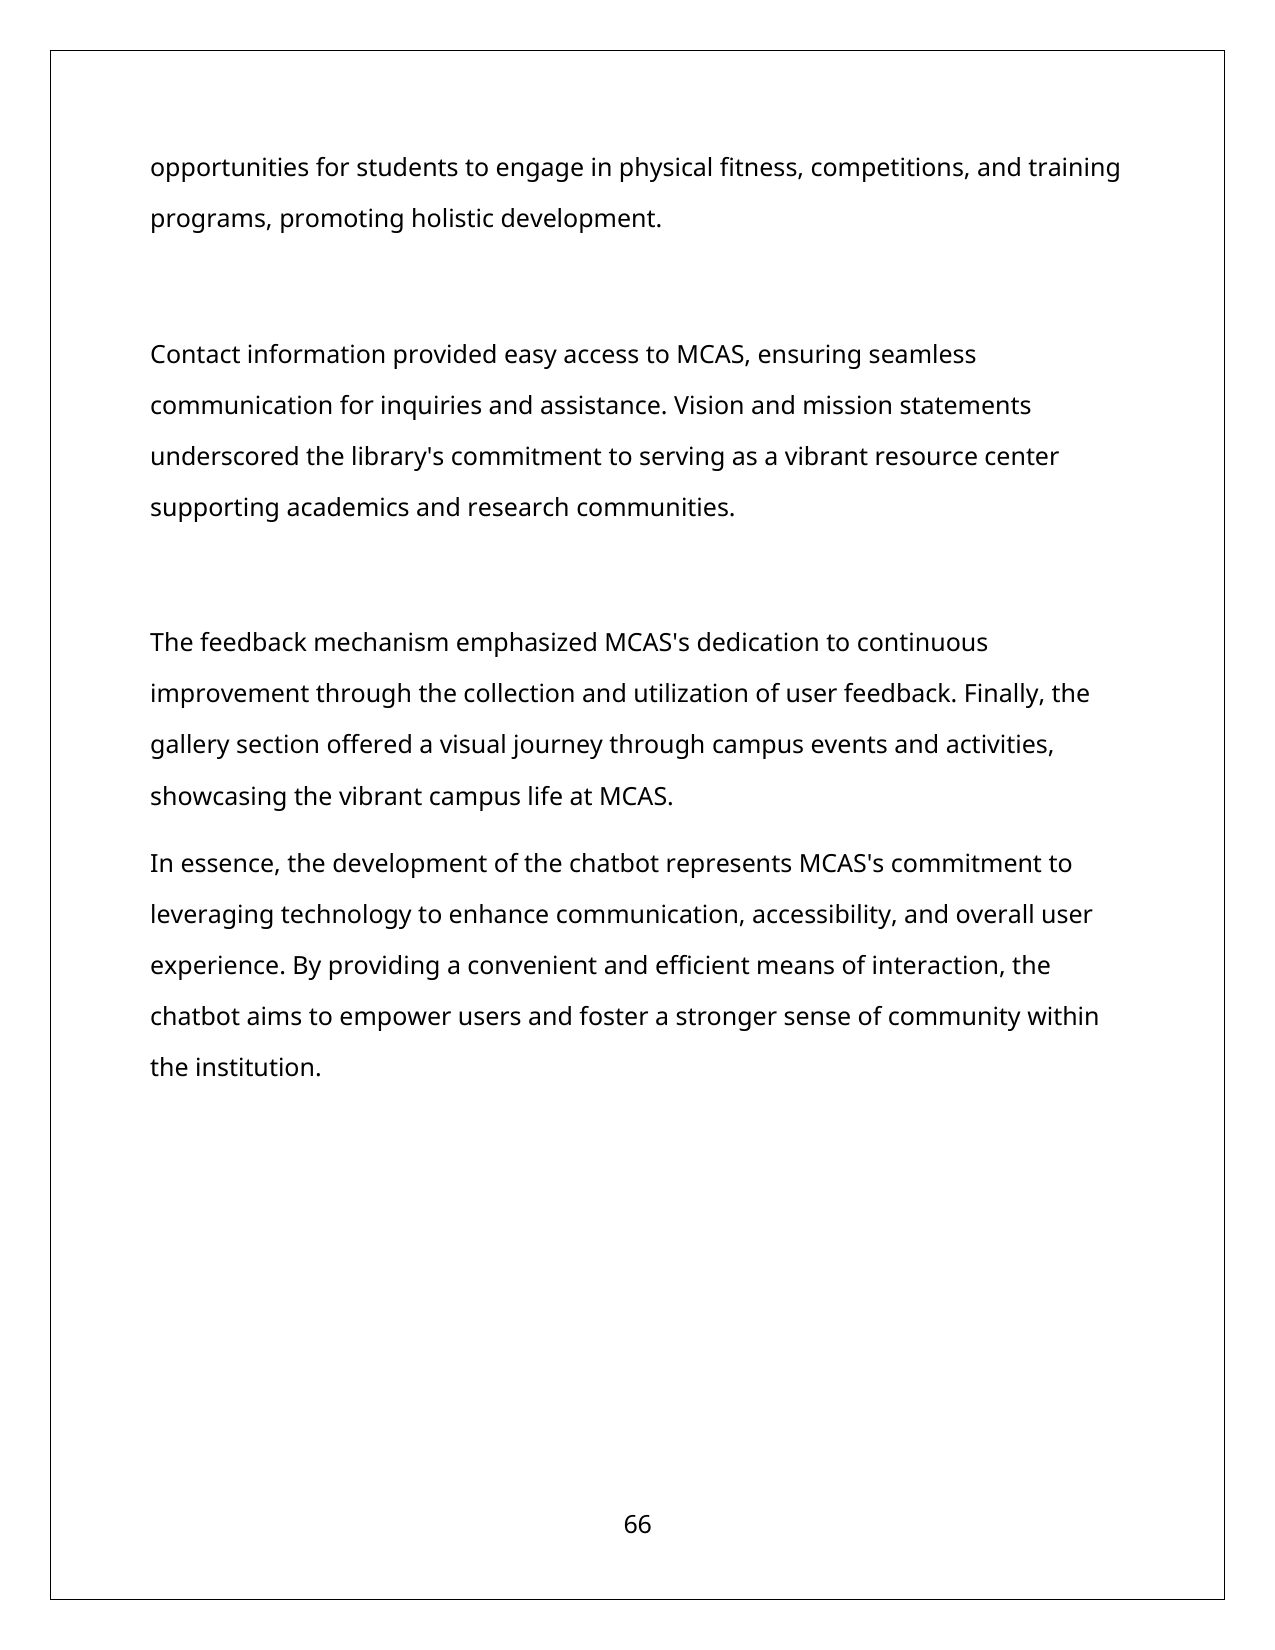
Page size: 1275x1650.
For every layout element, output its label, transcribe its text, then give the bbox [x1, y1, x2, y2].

text The feedback mechanism emphasized MCAS's dedication to continuous improvement through the collection and utilization of user feedback. Finally, the gallery section offered a visual journey through campus events and activities, showcasing the vibrant campus life at MCAS. [150, 625, 1125, 812]
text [150, 150, 1125, 235]
text Contact information provided easy access to MCAS, ensuring seamless communication for inquiries and assistance. Vision and mission statements underscored the library's commitment to serving as a vibrant resource center supporting academics and research communities. [150, 336, 1125, 524]
text In essence, the development of the chatbot represents MCAS's commitment to leveraging technology to enhance communication, accessibility, and overall user experience. By providing a convenient and efficient means of interaction, the chatbot aims to empower users and foster a stronger sense of community within the institution. [150, 846, 1125, 1084]
